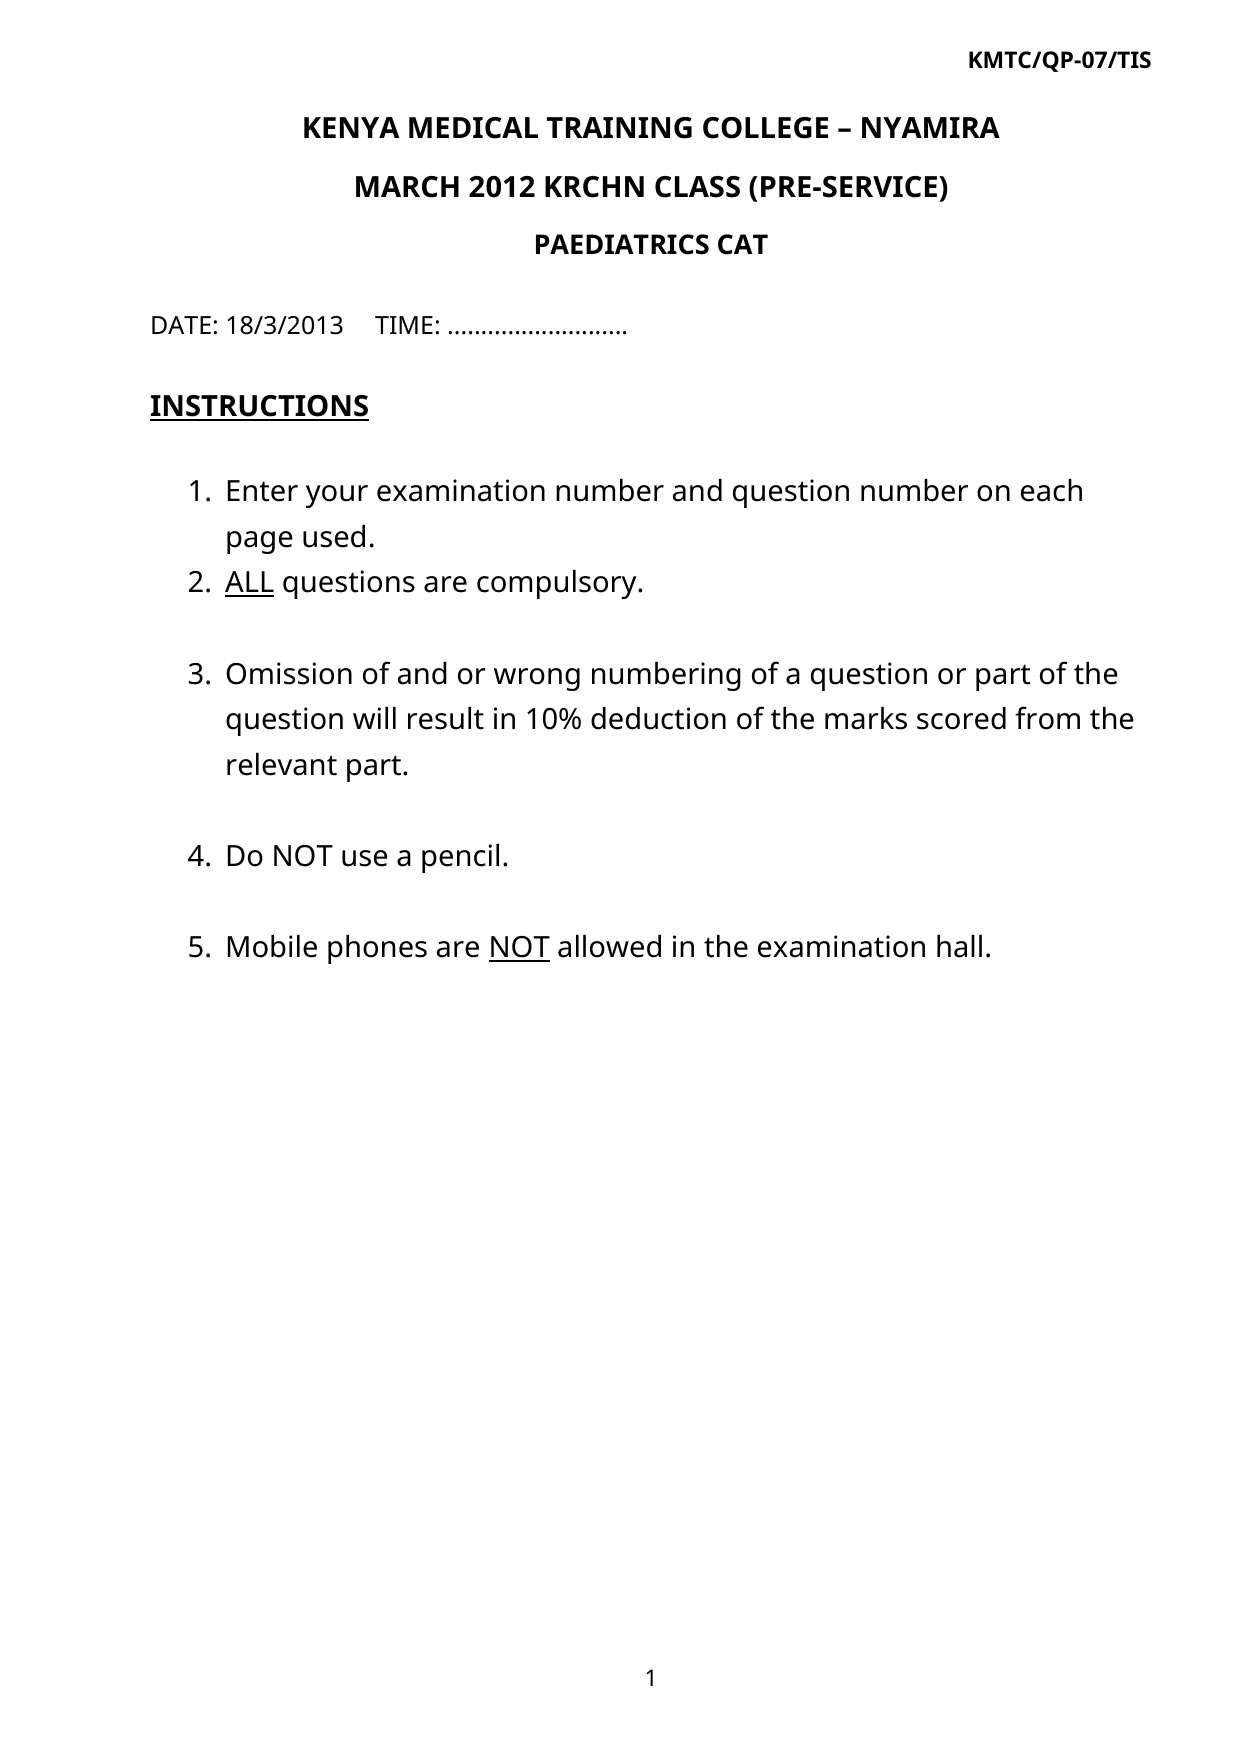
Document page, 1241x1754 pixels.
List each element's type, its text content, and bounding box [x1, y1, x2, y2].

text KENYA MEDICAL TRAINING COLLEGE – NYAMIRA [150, 107, 1152, 147]
list Omission of and or wrong numbering of a question or part of the question will result in 10% deduction of the marks scored from the relevant part. [187, 653, 1152, 784]
text PAEDIATRICS CAT [150, 226, 1152, 263]
list Enter your examination number and question number on each page used. [187, 471, 1152, 556]
text MARCH 2012 KRCHN CLASS (PRE-SERVICE) [150, 166, 1152, 206]
list Mobile phones are NOT allowed in the examination hall. [187, 927, 1152, 966]
list ALL questions are compulsory. [187, 562, 1152, 601]
list Do NOT use a pencil. [187, 836, 1152, 875]
text DATE: 18/3/2013 TIME: ........................... [150, 307, 1152, 341]
text INSTRUCTIONS [150, 386, 1152, 425]
